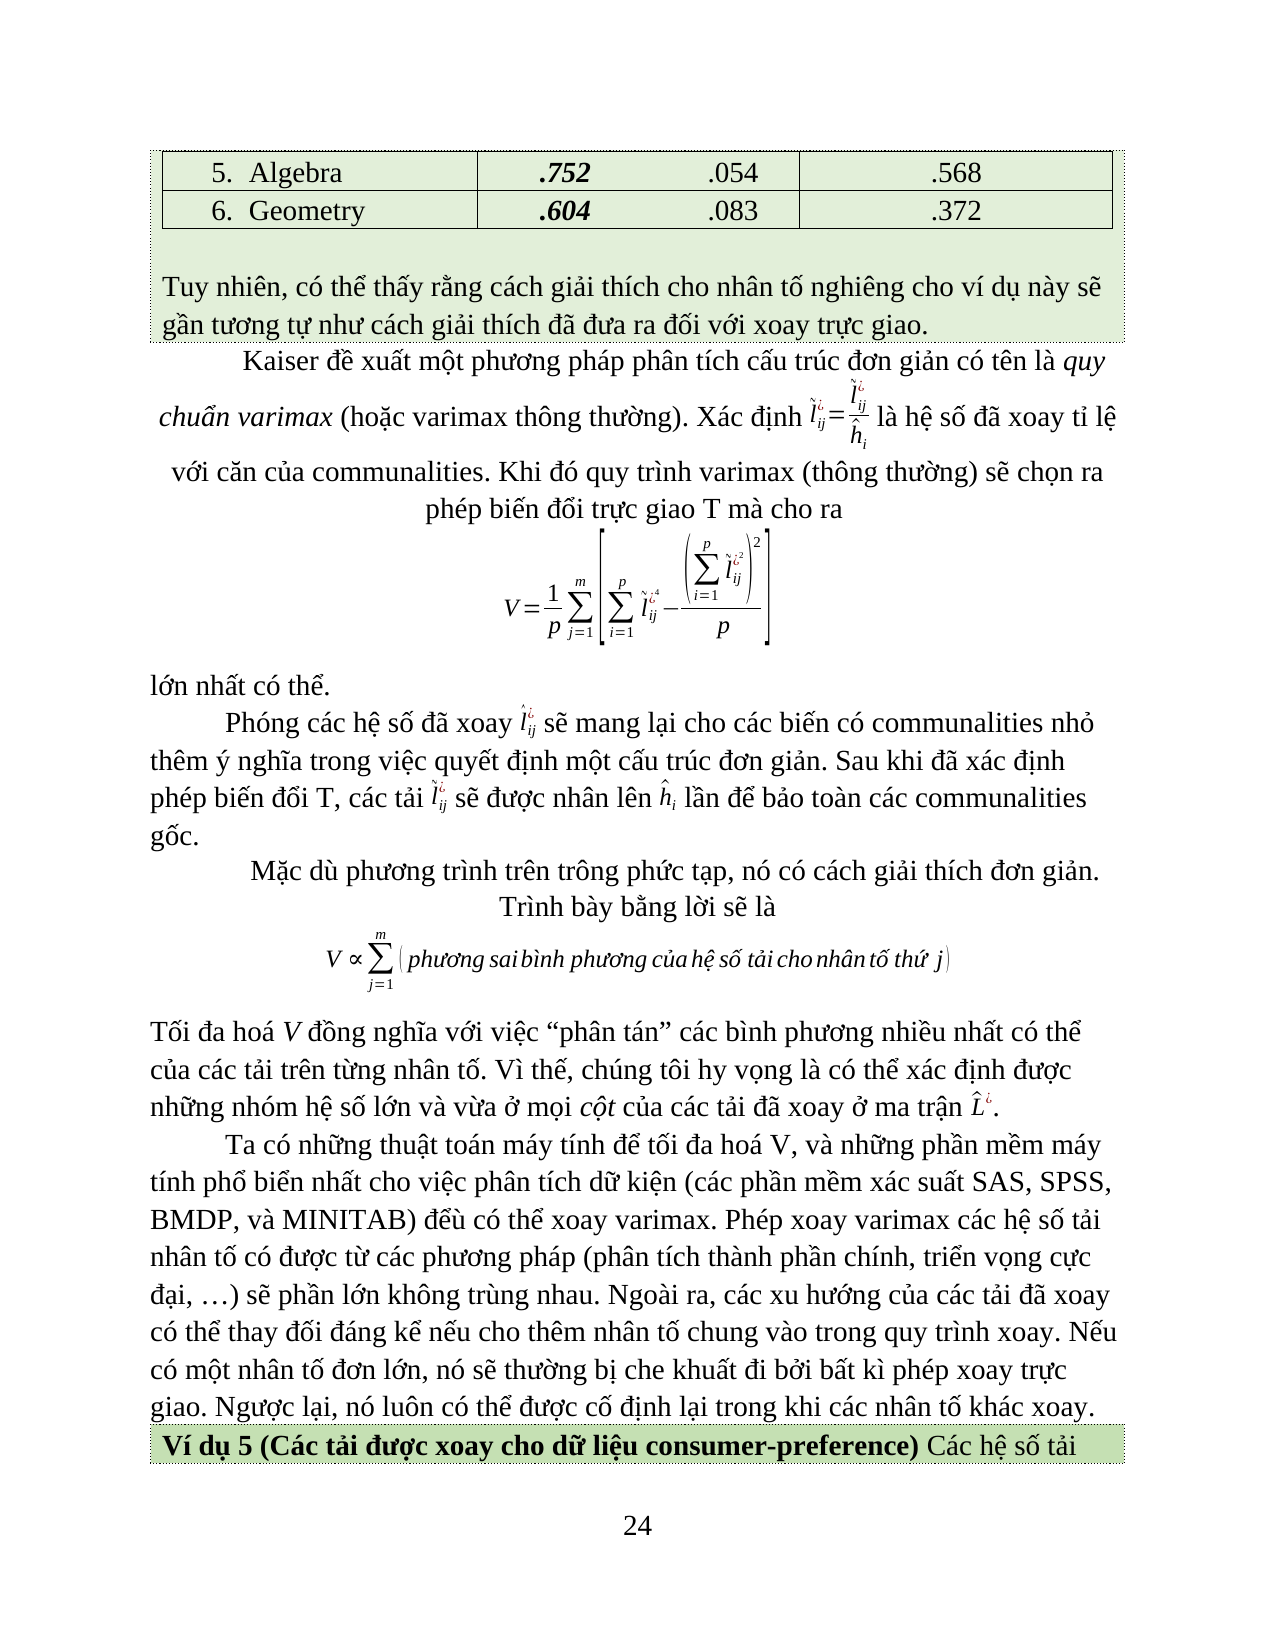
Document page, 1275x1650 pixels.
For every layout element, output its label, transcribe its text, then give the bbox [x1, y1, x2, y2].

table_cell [151, 150, 1124, 342]
text Ta có những thuật toán máy tính để tối đa hoá V, và những phần mềm máy tính phổ biển nhất cho việc phân tích dữ kiện (các phần mềm xác suất SAS, SPSS, BMDP, và MINITAB) đểù có thể xoay varimax. Phép xoay varimax các hệ số tải nhân tố có được từ các phương pháp (phân tích thành phần chính, triển vọng cực đại, …) sẽ phần lớn không trùng nhau. Ngoài ra, các xu hướng của các tải đã xoay có thể thay đối đáng kể nếu cho thêm nhân tố chung vào trong quy trình xoay. Nếu có một nhân tố đơn lớn, nó sẽ thường bị che khuất đi bởi bất kì phép xoay trực giao. Ngược lại, nó luôn có thể được cố định lại trong khi các nhân tố khác xoay. [150, 1124, 1125, 1424]
text lớn nhất có thể. [150, 665, 1125, 703]
text Mặc dù phương trình trên trông phức tạp, nó có cách giải thích đơn giản. Trình bày bằng lời sẽ là [150, 853, 1125, 992]
text Tối đa hoá V đồng nghĩa với việc “phân tán” các bình phương nhiều nhất có thể của các tải trên từng nhân tố. Vì thế, chúng tôi hy vọng là có thể xác định được những nhóm hệ số lớn và vừa ở mọi cột của các tải đã xoay ở ma trận . [150, 1012, 1125, 1124]
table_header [151, 1424, 1124, 1463]
text Phóng các hệ số đã xoay sẽ mang lại cho các biến có communalities nhỏ thêm ý nghĩa trong việc quyết định một cấu trúc đơn giản. Sau khi đã xác định phép biến đổi T, các tải sẽ được nhân lên lần để bảo toàn các communalities gốc. [150, 703, 1125, 853]
text Kaiser đề xuất một phương pháp phân tích cấu trúc đơn giản có tên là quy chuẩn varimax (hoặc varimax thông thường). Xác định là hệ số đã xoay tỉ lệ với căn của communalities. Khi đó quy trình varimax (thông thường) sẽ chọn ra phép biến đổi trực giao T mà cho ra [150, 343, 1125, 646]
